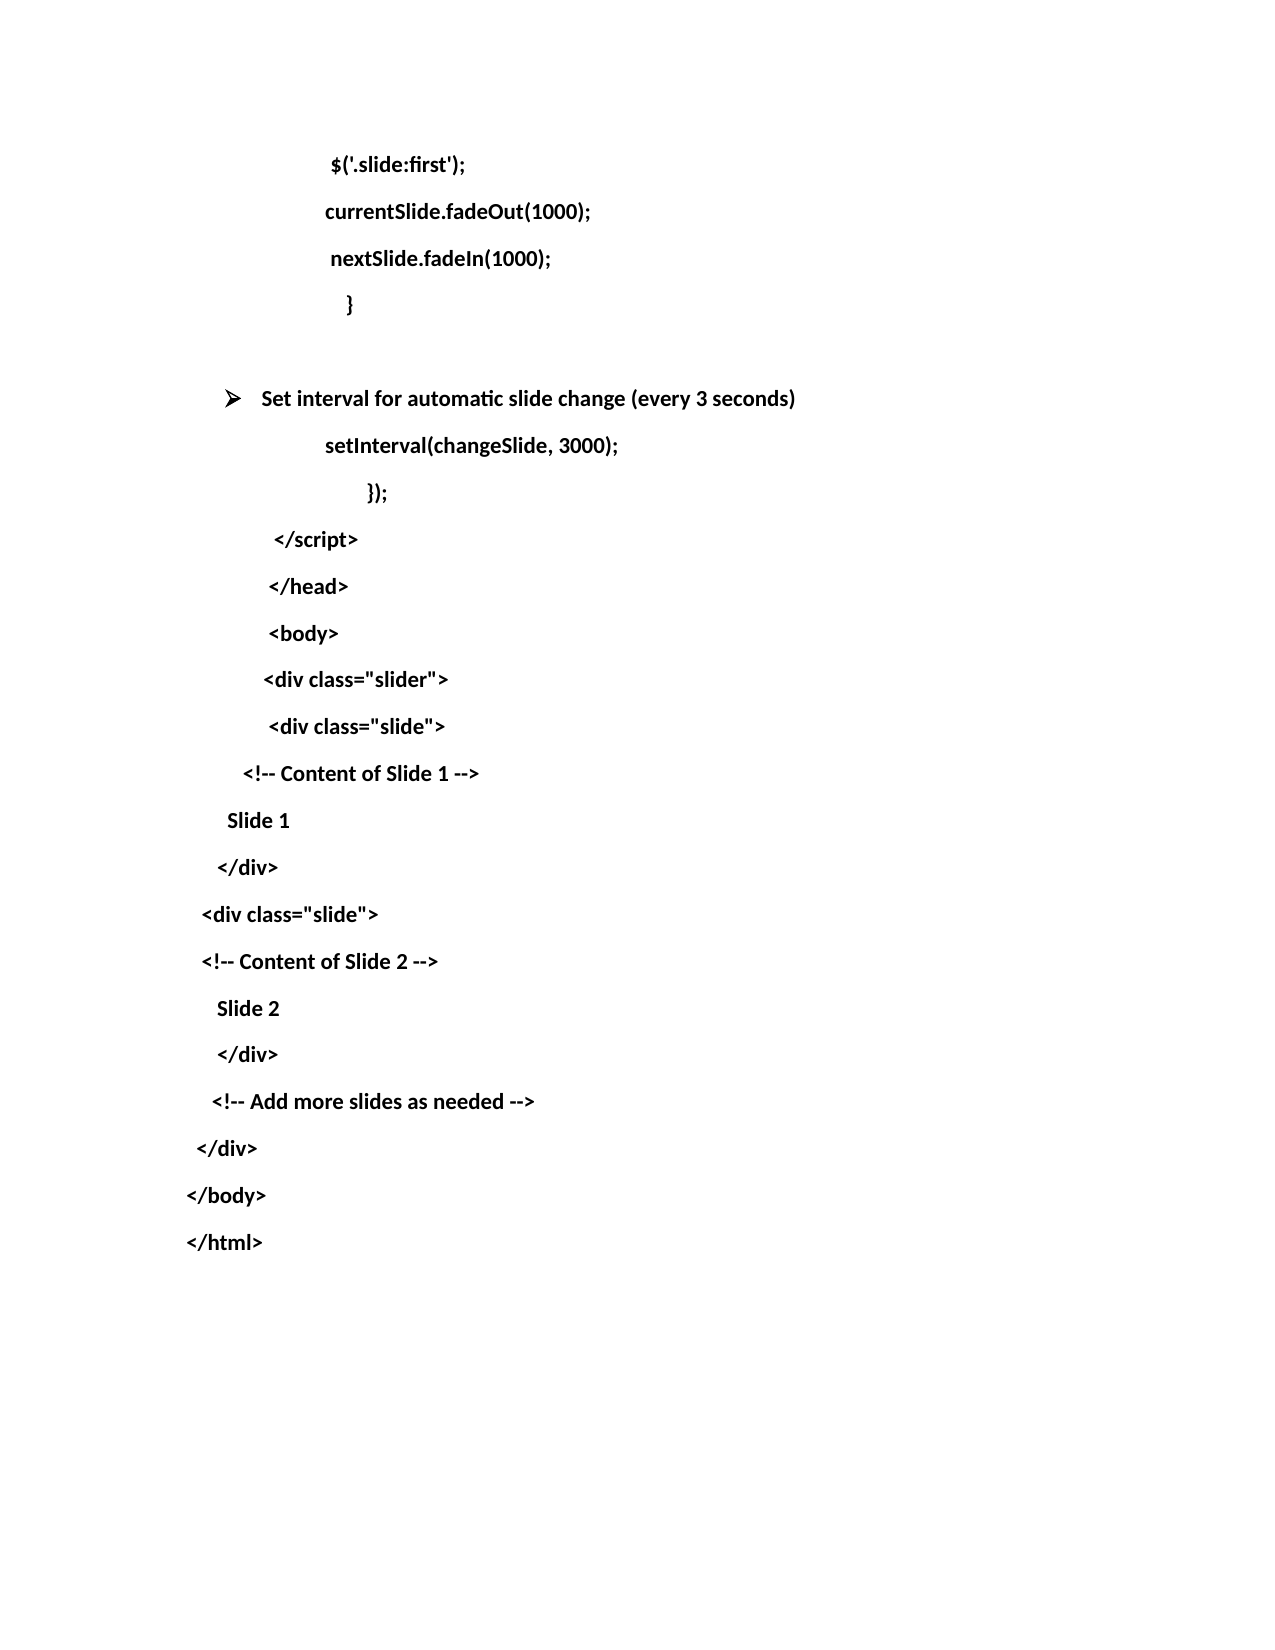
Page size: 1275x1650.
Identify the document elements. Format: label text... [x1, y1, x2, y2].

text </div> [150, 1041, 1125, 1069]
text </div> [150, 853, 1125, 881]
text </head> [150, 572, 1125, 600]
text <div class="slide"> [150, 900, 1125, 928]
text <!-- Add more slides as needed --> [150, 1087, 1125, 1116]
text } [150, 291, 1125, 319]
text setInterval(changeSlide, 3000); [150, 431, 1125, 459]
text </div> [150, 1134, 1125, 1162]
text currentSlide.fadeOut(1000); [150, 197, 1125, 225]
text }); [150, 478, 1125, 506]
text <div class="slide"> [150, 712, 1125, 741]
text <body> [150, 619, 1125, 647]
text </body> [150, 1181, 1125, 1209]
text Slide 2 [150, 994, 1125, 1022]
text </html> [150, 1228, 1125, 1256]
text nextSlide.fadeIn(1000); [150, 244, 1125, 272]
text <div class="slider"> [150, 666, 1125, 694]
list Set interval for automatic slide change (every 3 seconds) [224, 384, 1125, 412]
text <!-- Content of Slide 1 --> [150, 759, 1125, 787]
text $('.slide:first'); [150, 150, 1125, 178]
text Slide 1 [150, 806, 1125, 834]
text <!-- Content of Slide 2 --> [150, 947, 1125, 975]
text </script> [150, 525, 1125, 553]
